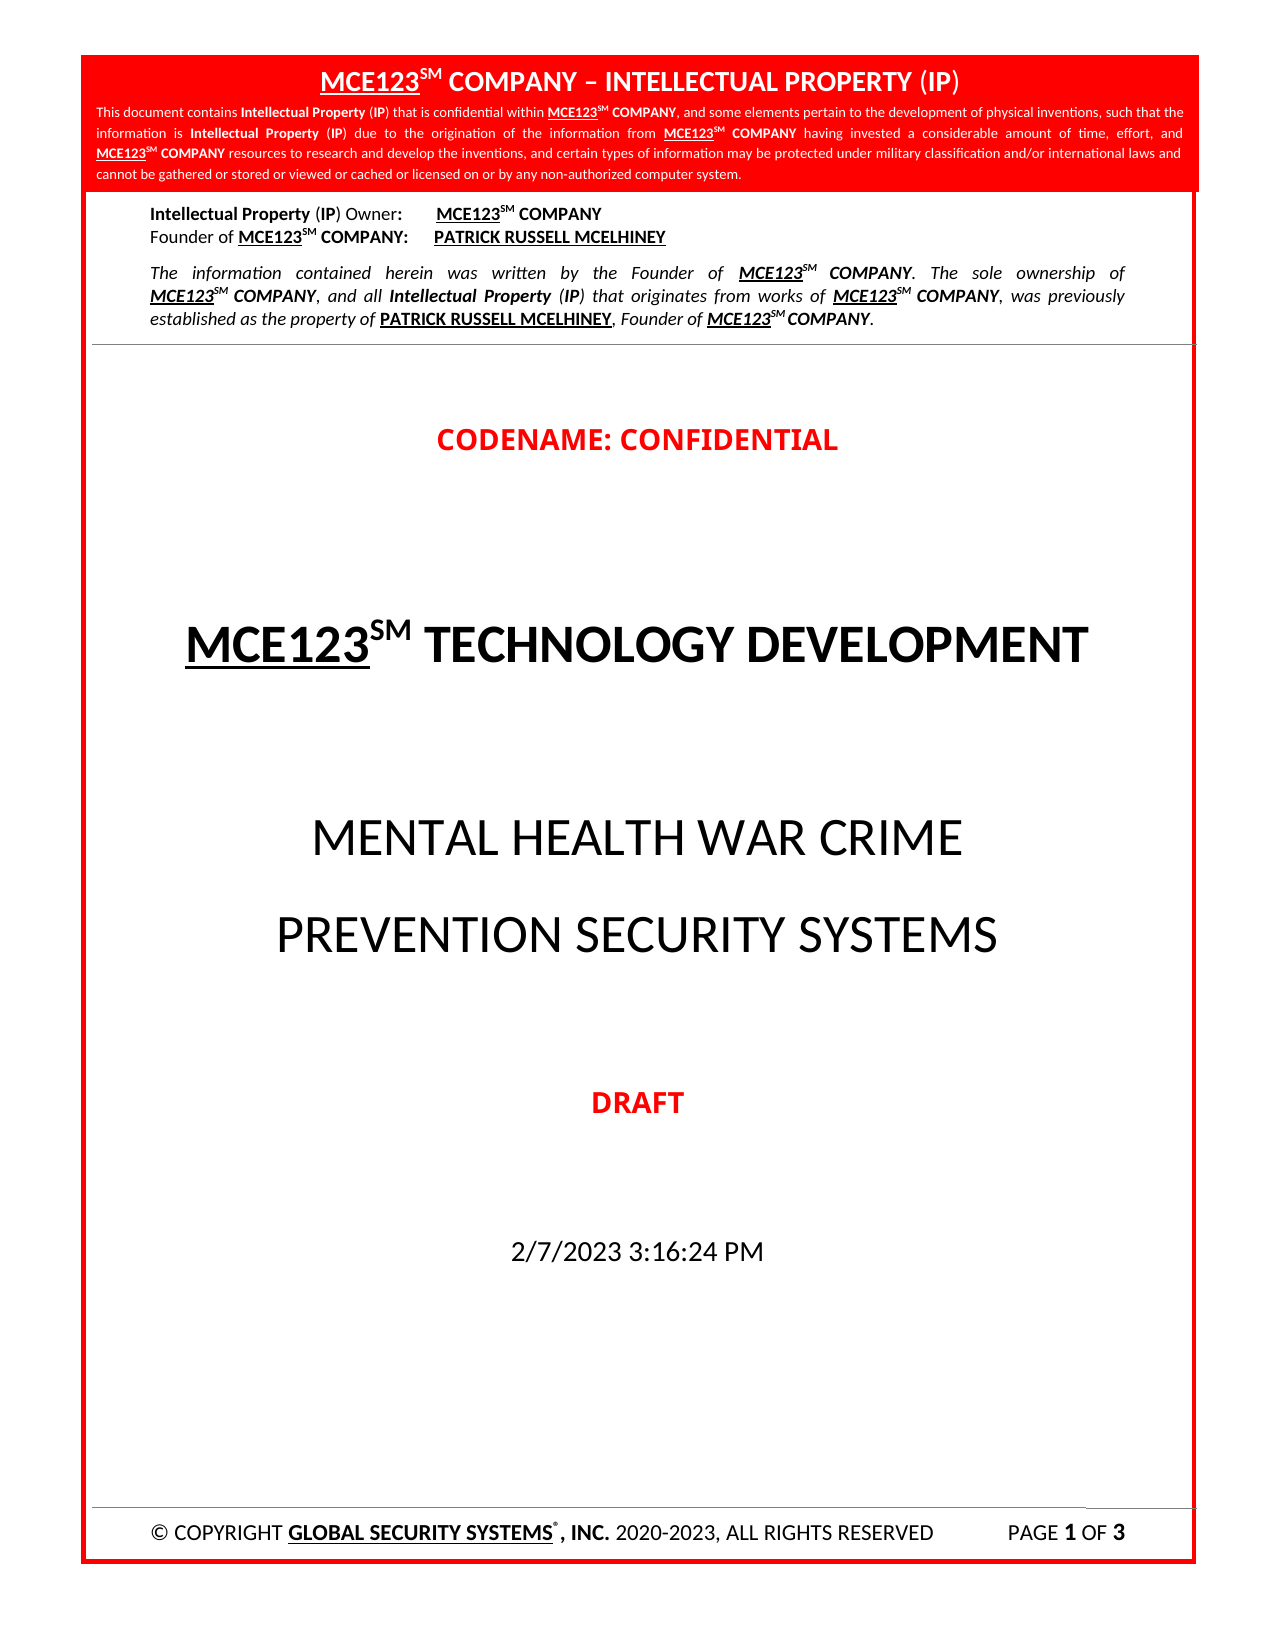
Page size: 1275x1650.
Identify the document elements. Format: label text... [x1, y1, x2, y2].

text DRAFT [150, 1082, 1125, 1122]
text CODENAME: CONFIDENTIAL [150, 419, 1125, 459]
text 2/7/2023 3:16:24 PM [150, 1233, 1125, 1269]
text PREVENTION SECURITY SYSTEMS [150, 900, 1125, 966]
text MCE123SM TECHNOLOGY DEVELOPMENT [150, 609, 1125, 676]
text MENTAL HEALTH WAR CRIME [150, 803, 1125, 869]
